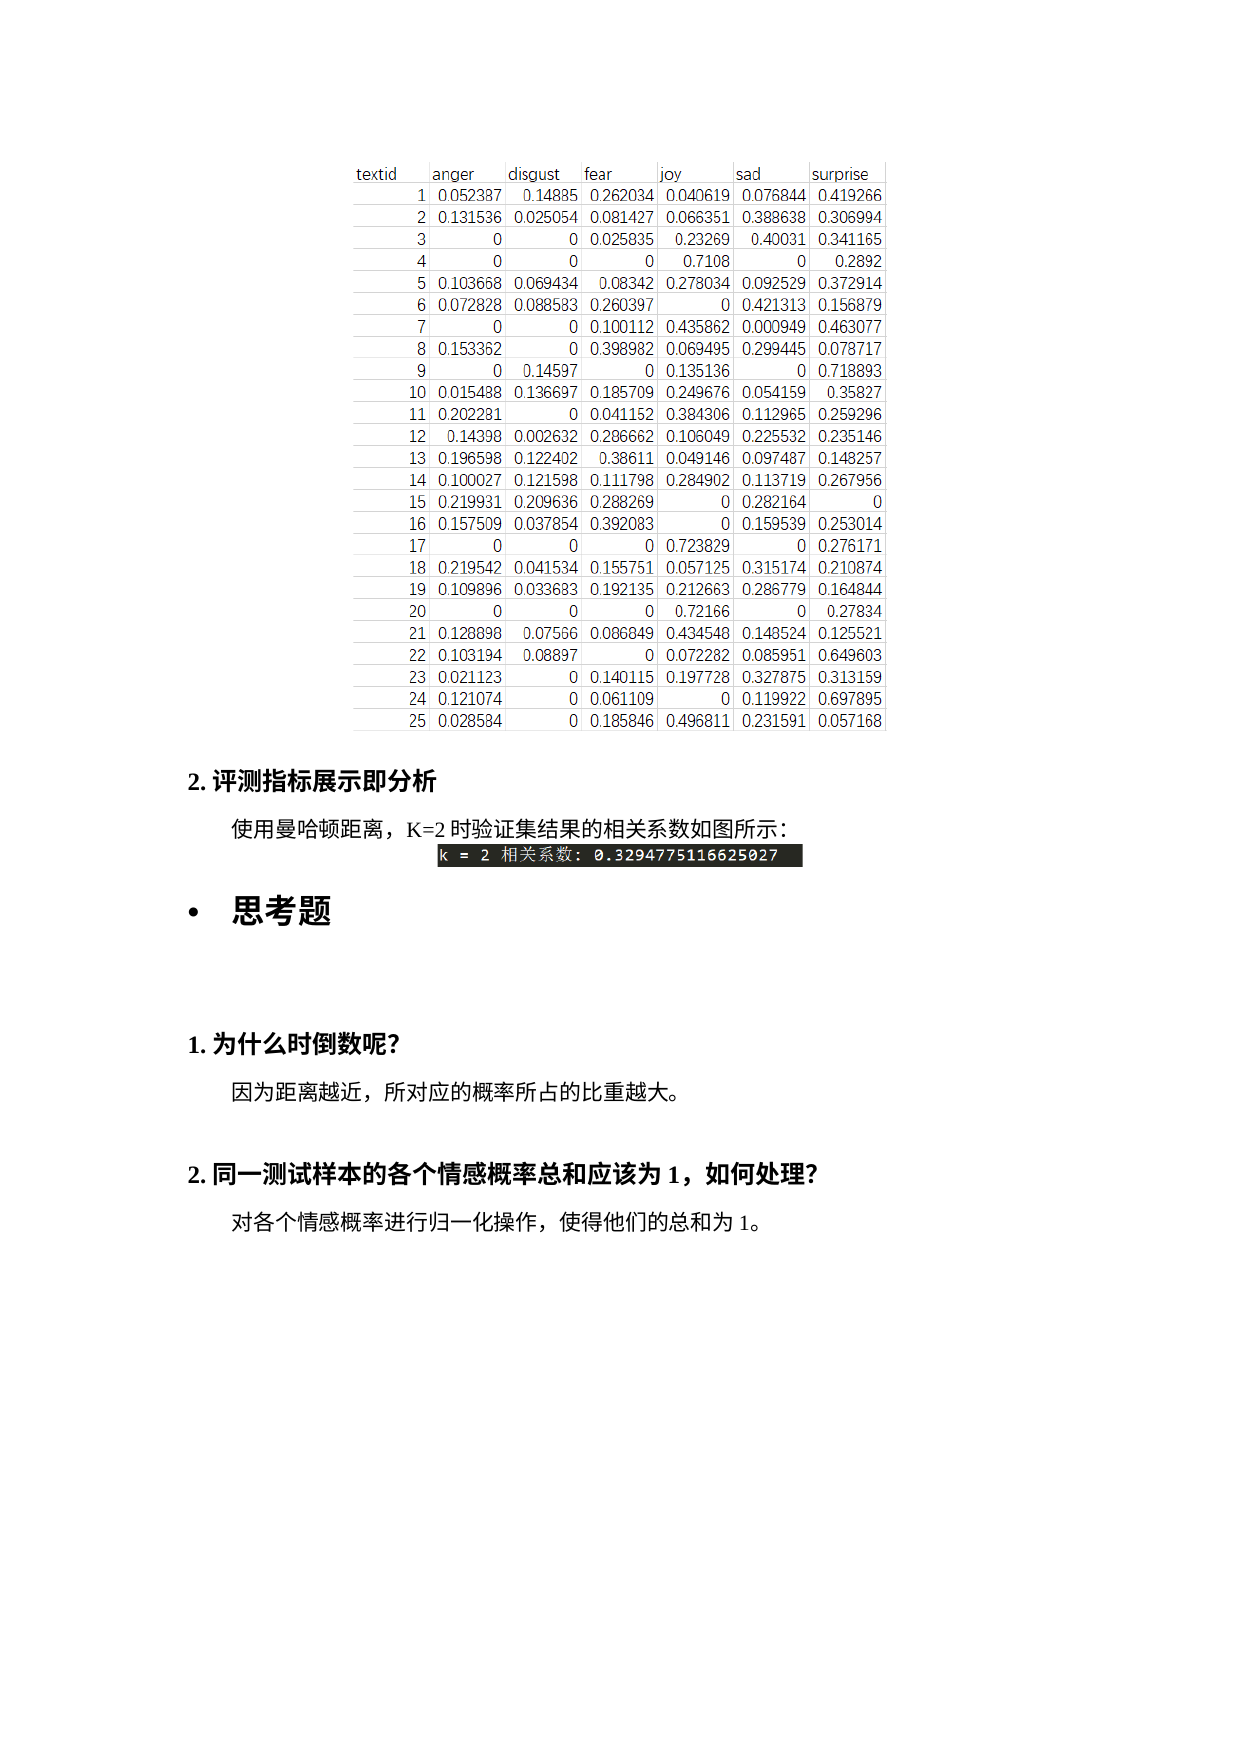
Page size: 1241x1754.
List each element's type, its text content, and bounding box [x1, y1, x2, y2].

text 使用曼哈顿距离，K=2时验证集结果的相关系数如图所示： [187, 812, 1053, 844]
text 2. 同一测试样本的各个情感概率总和应该为1，如何处理？ [187, 1140, 1053, 1205]
picture [437, 844, 803, 867]
text 2. 评测指标展示即分析 [187, 747, 1053, 812]
text 因为距离越近，所对应的概率所占的比重越大。 [187, 1075, 1053, 1107]
text 1. 为什么时倒数呢？ [187, 1010, 1053, 1075]
text 对各个情感概率进行归一化操作，使得他们的总和为1。 [187, 1205, 1053, 1237]
picture [353, 162, 887, 731]
list 思考题 [187, 877, 1053, 942]
